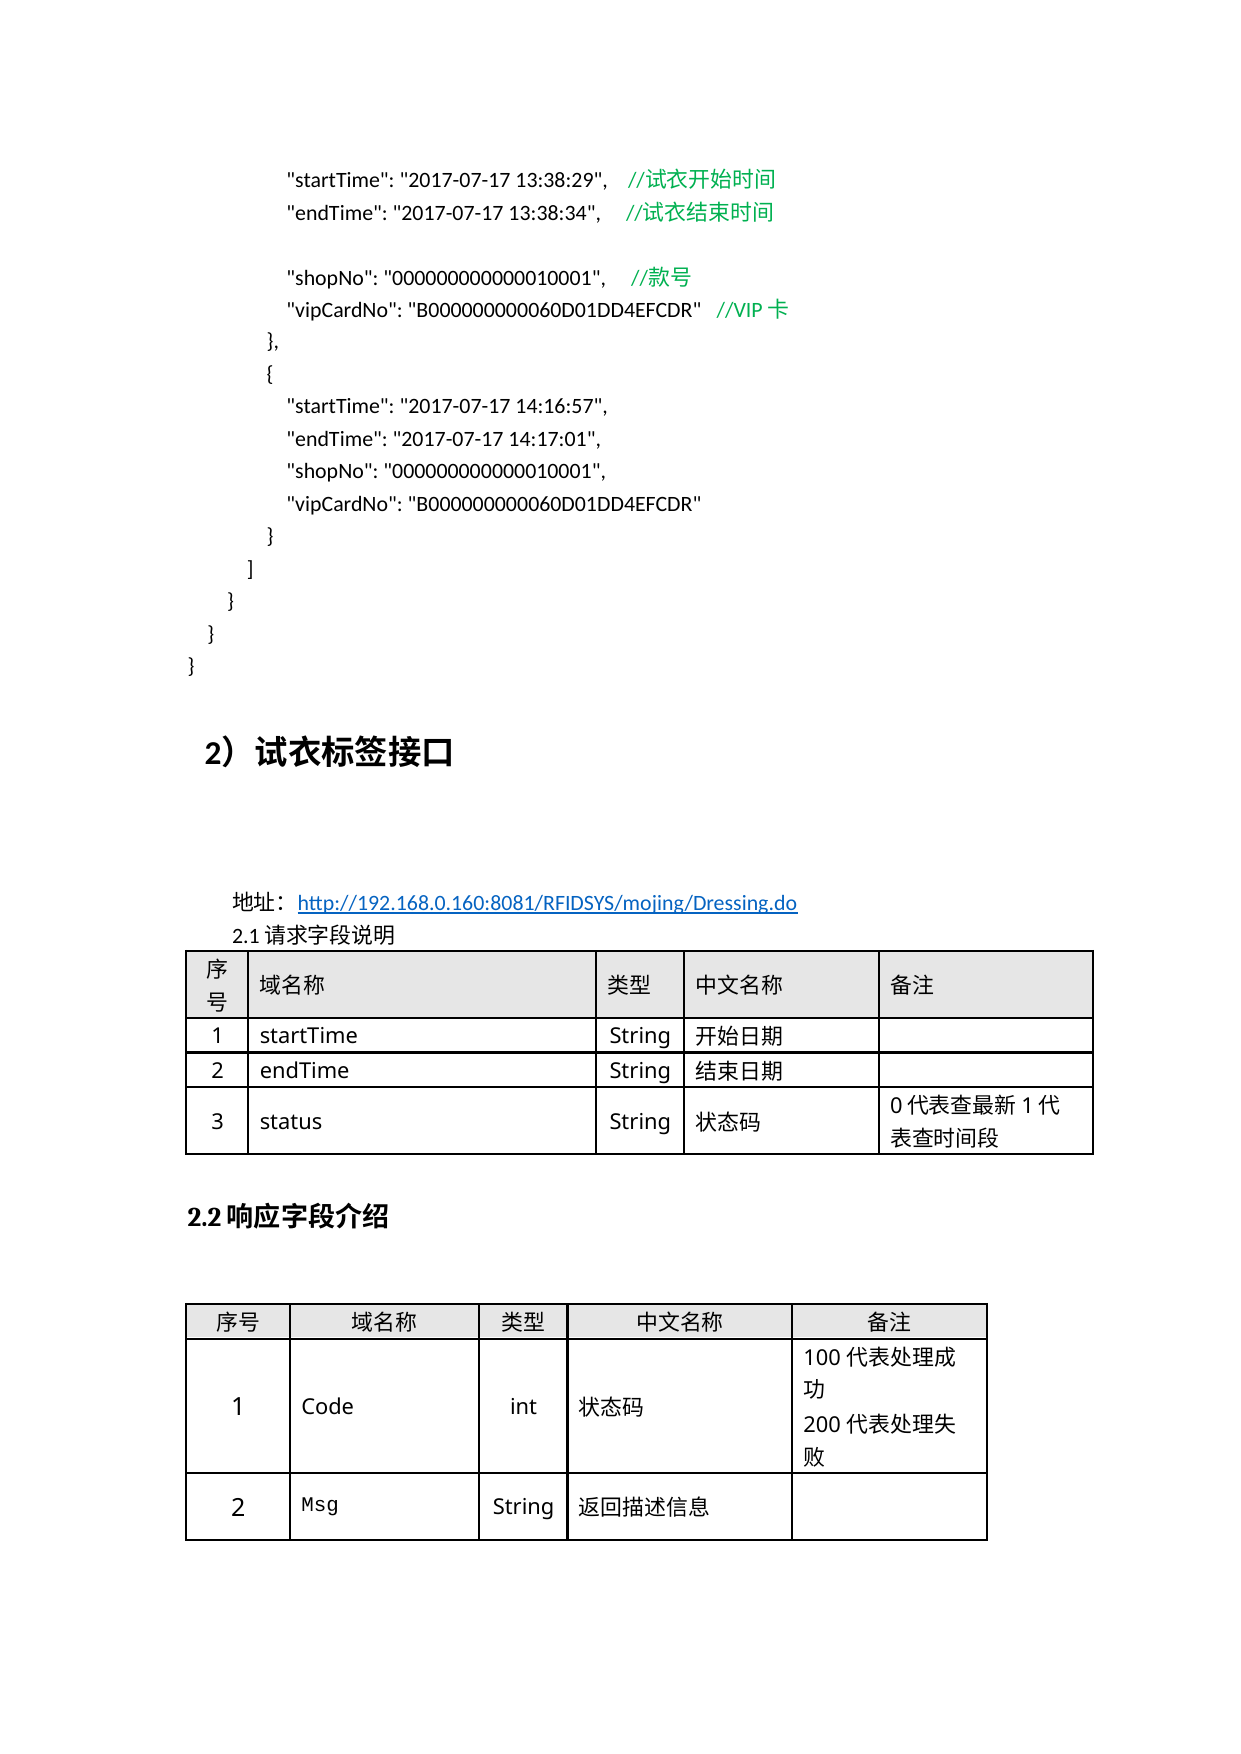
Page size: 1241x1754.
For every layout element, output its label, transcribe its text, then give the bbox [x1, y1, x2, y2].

text "shopNo": "000000000000010001", [187, 454, 1053, 487]
table_header 类型 [480, 1305, 566, 1337]
table_cell 200 代表处理失败 [793, 1405, 986, 1472]
table_header 类型 [597, 952, 683, 1017]
table_cell int [480, 1340, 566, 1472]
text { [187, 357, 1053, 389]
list 2.1请求字段说明 [232, 917, 1053, 950]
table_cell 1 [187, 1340, 289, 1472]
text "vipCardNo": "B000000000060D01DD4EFCDR" [187, 487, 1053, 519]
table_header 序号 [187, 952, 247, 1017]
table_cell String [597, 1088, 683, 1153]
table_cell 开始日期 [685, 1019, 878, 1051]
table_cell [793, 1474, 986, 1539]
table_cell 状态码 [685, 1088, 878, 1153]
table_cell 返回描述信息 [569, 1474, 791, 1539]
subtitle 2）试衣标签接口 [187, 717, 1053, 782]
table_cell Msg [291, 1474, 478, 1539]
table_cell String [597, 1019, 683, 1051]
text "vipCardNo": "B000000000060D01DD4EFCDR" //VIP卡 [187, 292, 1053, 324]
text "startTime": "2017-07-17 13:38:29", //试衣开始时间 [187, 162, 1053, 194]
table_cell [880, 1019, 1092, 1051]
table_cell Code [291, 1340, 478, 1472]
table_cell startTime [249, 1019, 595, 1051]
table_header 备注 [880, 952, 1092, 1017]
text } [187, 584, 1053, 617]
table_header 域名称 [249, 952, 595, 1017]
table_cell 0代表查最新 1代表查时间段 [880, 1088, 1092, 1153]
table_cell endTime [249, 1054, 595, 1086]
table_header 中文名称 [685, 952, 878, 1017]
table_cell String [480, 1474, 566, 1539]
text }, [187, 324, 1053, 357]
list 地址：http://192.168.0.160:8081/RFIDSYS/mojing/Dressing.do [232, 885, 1053, 917]
text "shopNo": "000000000000010001", //款号 [187, 259, 1053, 292]
text } [187, 617, 1053, 649]
table_cell status [249, 1088, 595, 1153]
table_cell 100 代表处理成功 [793, 1340, 986, 1404]
text "endTime": "2017-07-17 13:38:34", //试衣结束时间 [187, 194, 1053, 227]
table_cell 1 [187, 1019, 247, 1051]
text "endTime": "2017-07-17 14:17:01", [187, 422, 1053, 454]
table_header 域名称 [291, 1305, 478, 1337]
table_cell 3 [187, 1088, 247, 1153]
table_cell String [597, 1054, 683, 1086]
text "startTime": "2017-07-17 14:16:57", [187, 389, 1053, 422]
table_cell 结束日期 [685, 1054, 878, 1086]
text } [187, 649, 1053, 682]
text } [187, 519, 1053, 552]
table_cell [880, 1054, 1092, 1086]
subtitle 2.2响应字段介绍 [187, 1182, 1053, 1247]
table_cell 2 [187, 1474, 289, 1539]
table_header 序号 [187, 1305, 289, 1337]
table_cell 状态码 [569, 1340, 791, 1472]
text ] [187, 552, 1053, 584]
table_header 备注 [793, 1305, 986, 1337]
table_cell 2 [187, 1054, 247, 1086]
table_header 中文名称 [569, 1305, 791, 1337]
